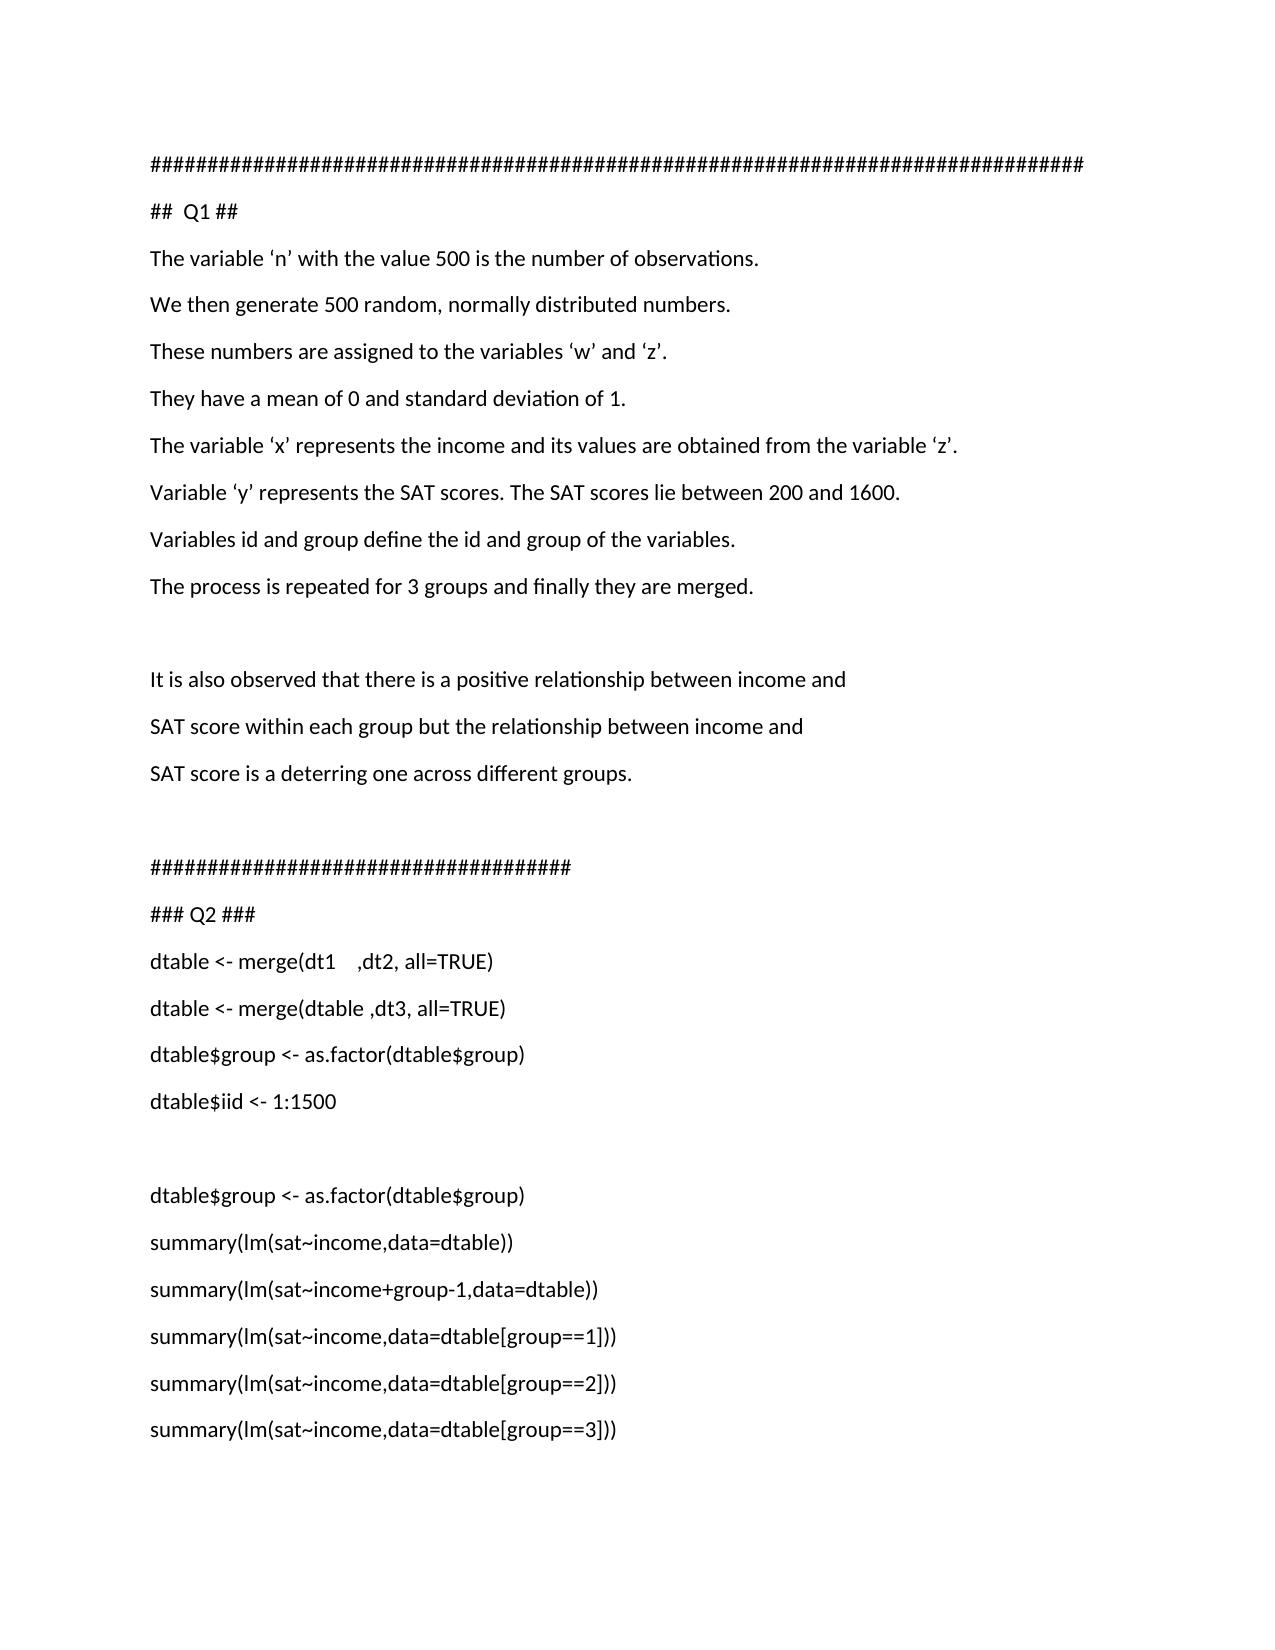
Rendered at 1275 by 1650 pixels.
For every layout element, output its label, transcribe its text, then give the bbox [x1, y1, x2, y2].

text ### Q2 ### [150, 900, 1125, 928]
text They have a mean of 0 and standard deviation of 1. [150, 384, 1125, 412]
text dtable <- merge(dt1 ,dt2, all=TRUE) [150, 947, 1125, 975]
text These numbers are assigned to the variables ‘w’ and ‘z’. [150, 337, 1125, 366]
text ################################################################################## [150, 150, 1125, 178]
text dtable <- merge(dtable ,dt3, all=TRUE) [150, 994, 1125, 1022]
text ##################################### [150, 853, 1125, 881]
text summary(lm(sat~income,data=dtable[group==3])) [150, 1416, 1125, 1444]
text summary(lm(sat~income+group-1,data=dtable)) [150, 1275, 1125, 1303]
text The variable ‘n’ with the value 500 is the number of observations. [150, 244, 1125, 272]
text ## Q1 ## [150, 197, 1125, 225]
text SAT score is a deterring one across different groups. [150, 759, 1125, 787]
text Variables id and group define the id and group of the variables. [150, 525, 1125, 553]
text summary(lm(sat~income,data=dtable)) [150, 1228, 1125, 1256]
text SAT score within each group but the relationship between income and [150, 712, 1125, 741]
text dtable$group <- as.factor(dtable$group) [150, 1041, 1125, 1069]
text dtable$group <- as.factor(dtable$group) [150, 1181, 1125, 1209]
text We then generate 500 random, normally distributed numbers. [150, 291, 1125, 319]
text summary(lm(sat~income,data=dtable[group==2])) [150, 1369, 1125, 1397]
text Variable ‘y’ represents the SAT scores. The SAT scores lie between 200 and 1600. [150, 478, 1125, 506]
text The process is repeated for 3 groups and finally they are merged. [150, 572, 1125, 600]
text It is also observed that there is a positive relationship between income and [150, 666, 1125, 694]
text summary(lm(sat~income,data=dtable[group==1])) [150, 1322, 1125, 1350]
text The variable ‘x’ represents the income and its values are obtained from the variable ‘z’. [150, 431, 1125, 459]
text dtable$iid <- 1:1500 [150, 1087, 1125, 1116]
